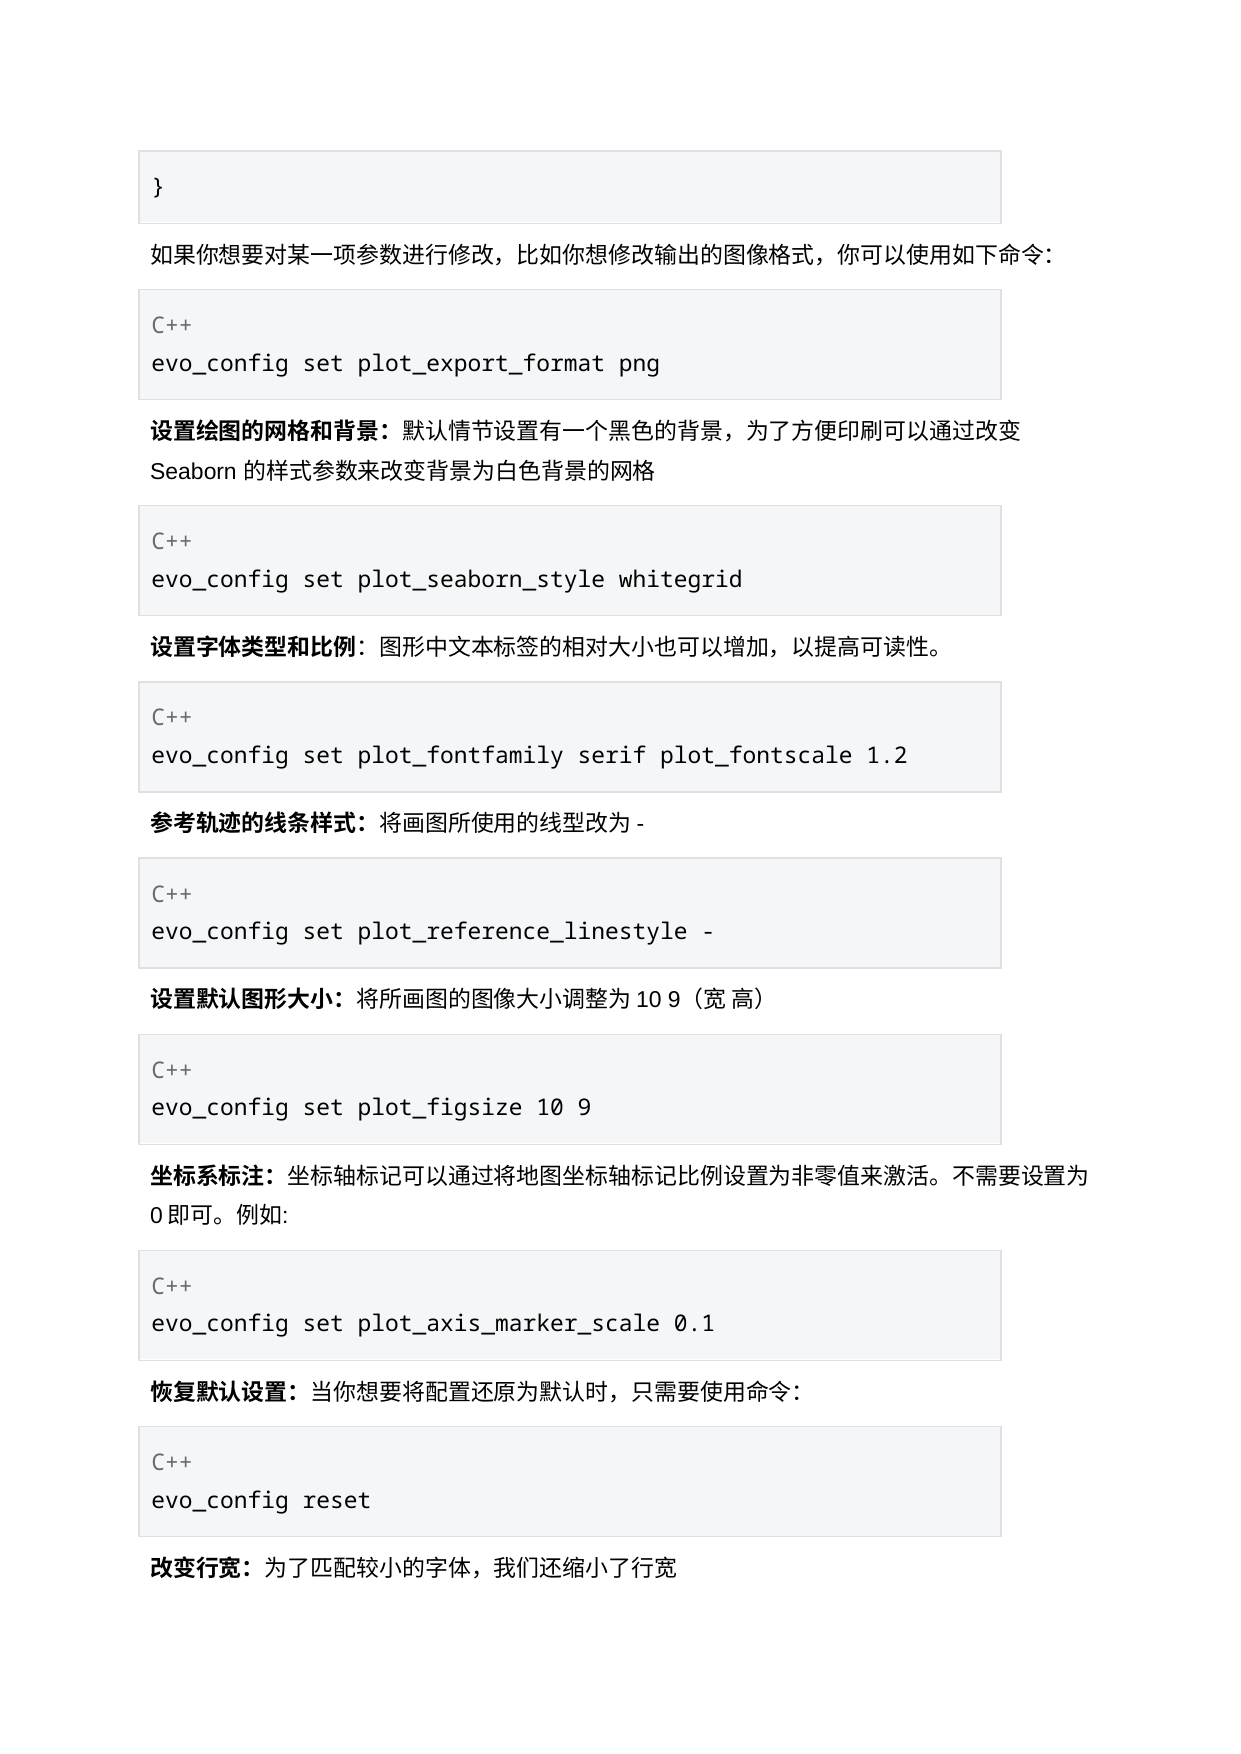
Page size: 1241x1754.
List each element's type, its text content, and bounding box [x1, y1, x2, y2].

table_header C++ evo_config set plot_seaborn_style whitegrid [140, 506, 1000, 615]
table_header C++ evo_config set plot_figsize 10 9 [140, 1035, 1000, 1143]
text 坐标系标注：坐标轴标记可以通过将地图坐标轴标记比例设置为非零值来激活。不需要设置为0即可。例如: [150, 1157, 1090, 1231]
table_header C++ evo_config set plot_reference_linestyle - [140, 859, 1000, 967]
text 如果你想要对某一项参数进行修改，比如你想修改输出的图像格式，你可以使用如下命令： [150, 236, 1090, 270]
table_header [140, 152, 1000, 222]
text 参考轨迹的线条样式：将画图所使用的线型改为 - [150, 805, 1090, 838]
table_header C++ evo_config reset [140, 1427, 1000, 1536]
text 改变行宽：为了匹配较小的字体，我们还缩小了行宽 [150, 1550, 1090, 1583]
text 设置字体类型和比例：图形中文本标签的相对大小也可以增加，以提高可读性。 [150, 629, 1090, 662]
text 设置默认图形大小：将所画图的图像大小调整为10 9（宽 高） [150, 981, 1090, 1014]
table_header C++ evo_config set plot_fontfamily serif plot_fontscale 1.2 [140, 683, 1000, 791]
table_header C++ evo_config set plot_axis_marker_scale 0.1 [140, 1251, 1000, 1359]
table_header C++ evo_config set plot_export_format png [140, 290, 1000, 399]
text 设置绘图的网格和背景：默认情节设置有一个黑色的背景，为了方便印刷可以通过改变 Seaborn 的样式参数来改变背景为白色背景的网格 [150, 413, 1090, 486]
text 恢复默认设置：当你想要将配置还原为默认时，只需要使用命令： [150, 1373, 1090, 1407]
